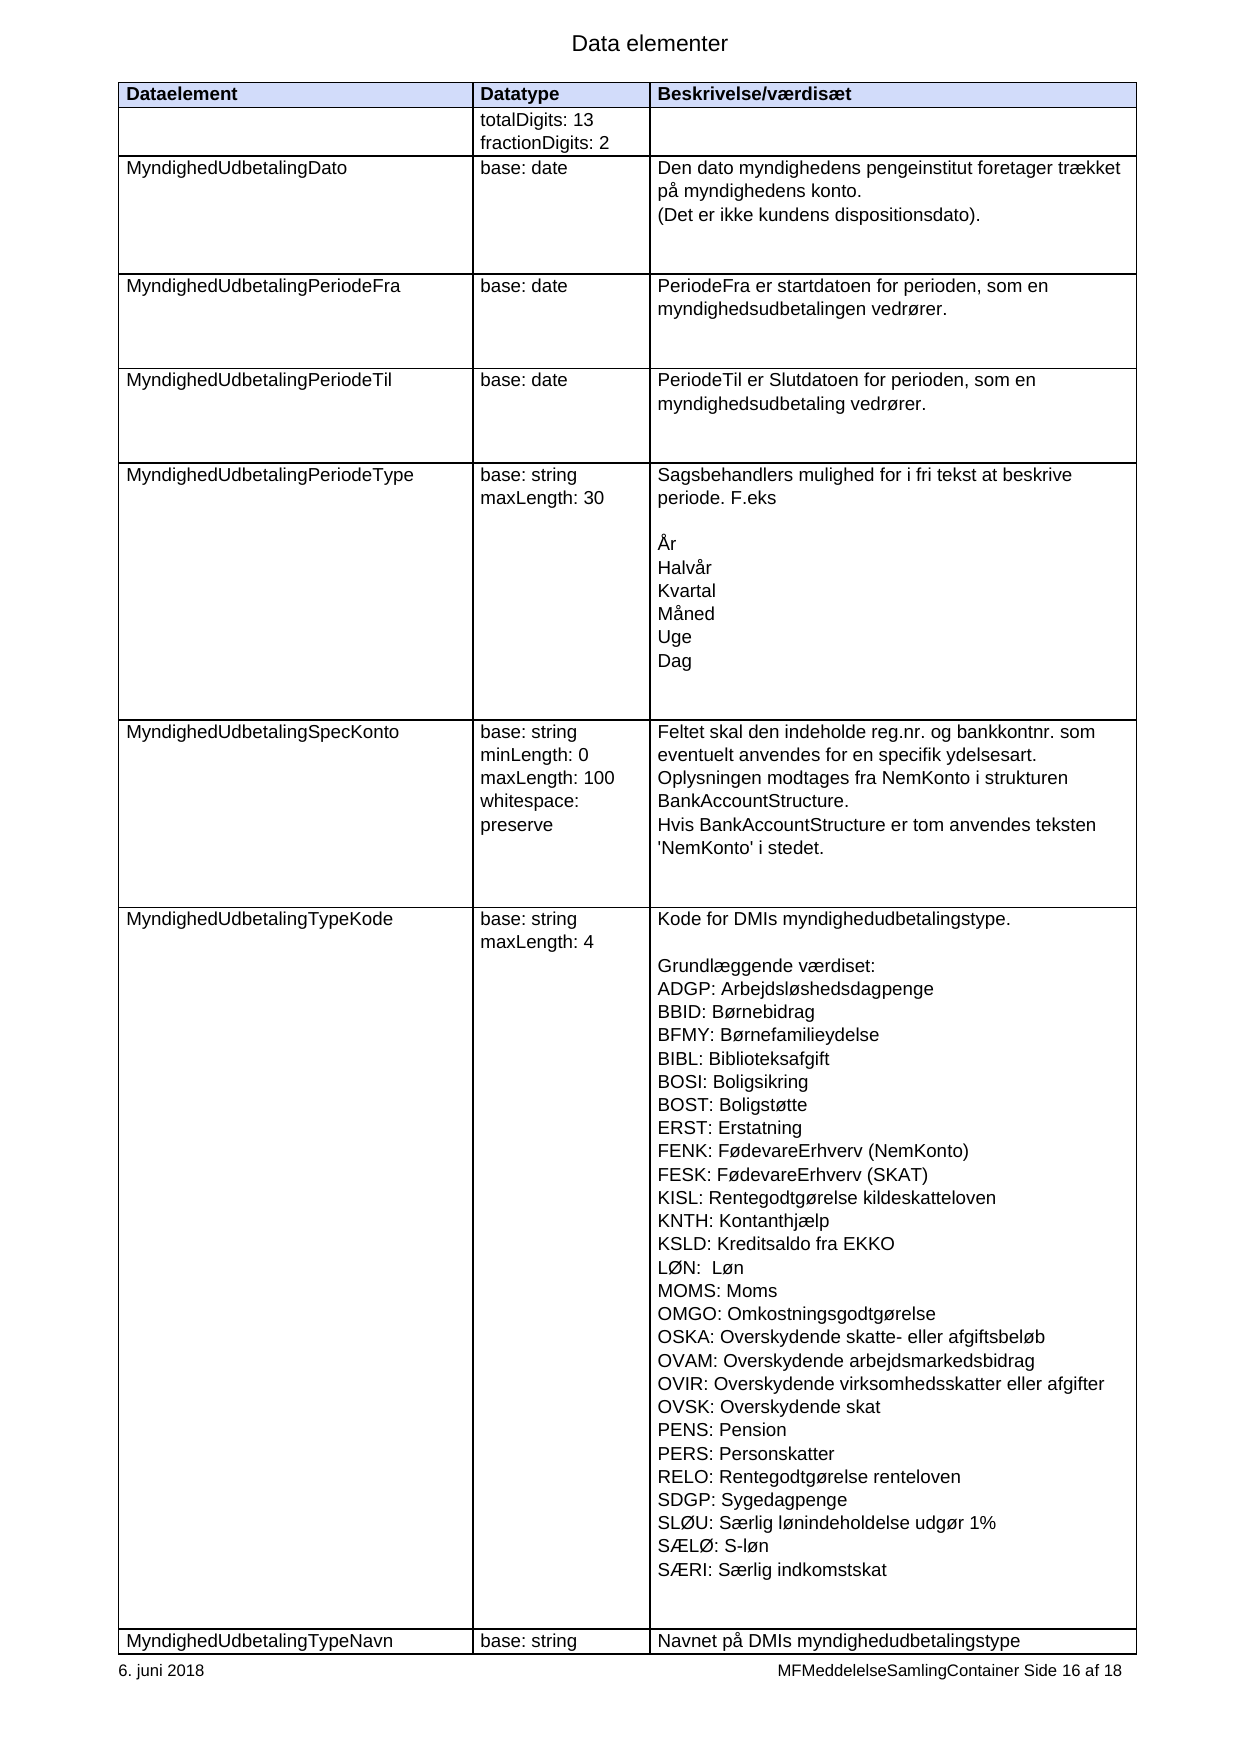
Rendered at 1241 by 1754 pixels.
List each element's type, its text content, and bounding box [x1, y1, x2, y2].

table_header Datatype [474, 83, 649, 107]
table_cell PeriodeFra er startdatoen for perioden, som en myndighedsudbetalingen vedrører. [651, 275, 1136, 367]
table_cell MyndighedUdbetalingPeriodeType [119, 464, 472, 719]
table_cell MyndighedUdbetalingPeriodeTil [119, 369, 472, 462]
table_cell base: date [474, 275, 649, 367]
table_header Beskrivelse/værdisæt [651, 83, 1136, 107]
table_cell Den dato myndighedens pengeinstitut foretager trækket på myndighedens konto. (Det er ikke kundens dispositionsdato). [651, 157, 1136, 273]
table_cell MyndighedUdbetalingTypeKode [119, 908, 472, 1628]
table_cell Kode for DMIs myndighedudbetalingstype. Grundlæggende værdiset: ADGP: Arbejdsløshedsdagpenge BBID: Børnebidrag BFMY: Børnefamilieydelse BIBL: Biblioteksafgift BOSI: Boligsikring BOST: Boligstøtte ERST: Erstatning FENK: FødevareErhverv (NemKonto) FESK: FødevareErhverv (SKAT) KISL: Rentegodtgørelse kildeskatteloven KNTH: Kontanthjælp KSLD: Kreditsaldo fra EKKO LØN: Løn MOMS: Moms OMGO: Omkostningsgodtgørelse OSKA: Overskydende skatte- eller afgiftsbeløb OVAM: Overskydende arbejdsmarkedsbidrag OVIR: Overskydende virksomhedsskatter eller afgifter OVSK: Overskydende skat PENS: Pension PERS: Personskatter RELO: Rentegodtgørelse renteloven SDGP: Sygedagpenge SLØU: Særlig lønindeholdelse udgør 1% SÆLØ: S-løn SÆRI: Særlig indkomstskat [651, 908, 1136, 1628]
table_cell base: date [474, 369, 649, 462]
table_cell base: string minLength: 0 maxLength: 100 whitespace: preserve [474, 721, 649, 906]
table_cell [651, 108, 1136, 155]
table_cell base: string maxLength: 30 [474, 464, 649, 719]
table_cell base: string maxLength: 4 [474, 908, 649, 1628]
table_cell base: date [474, 157, 649, 273]
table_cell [119, 1630, 472, 1653]
table_cell Sagsbehandlers mulighed for i fri tekst at beskrive periode. F.eks År Halvår Kvartal Måned Uge Dag [651, 464, 1136, 719]
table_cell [119, 108, 472, 155]
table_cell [651, 1630, 1136, 1653]
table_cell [474, 108, 649, 155]
table_cell Feltet skal den indeholde reg.nr. og bankkontnr. som eventuelt anvendes for en specifik ydelsesart. Oplysningen modtages fra NemKonto i strukturen BankAccountStructure. Hvis BankAccountStructure er tom anvendes teksten 'NemKonto' i stedet. [651, 721, 1136, 906]
table_header Dataelement [119, 83, 472, 107]
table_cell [474, 1630, 649, 1653]
table_cell MyndighedUdbetalingSpecKonto [119, 721, 472, 906]
table_cell MyndighedUdbetalingPeriodeFra [119, 275, 472, 367]
table_cell MyndighedUdbetalingDato [119, 157, 472, 273]
table_cell PeriodeTil er Slutdatoen for perioden, som en myndighedsudbetaling vedrører. [651, 369, 1136, 462]
